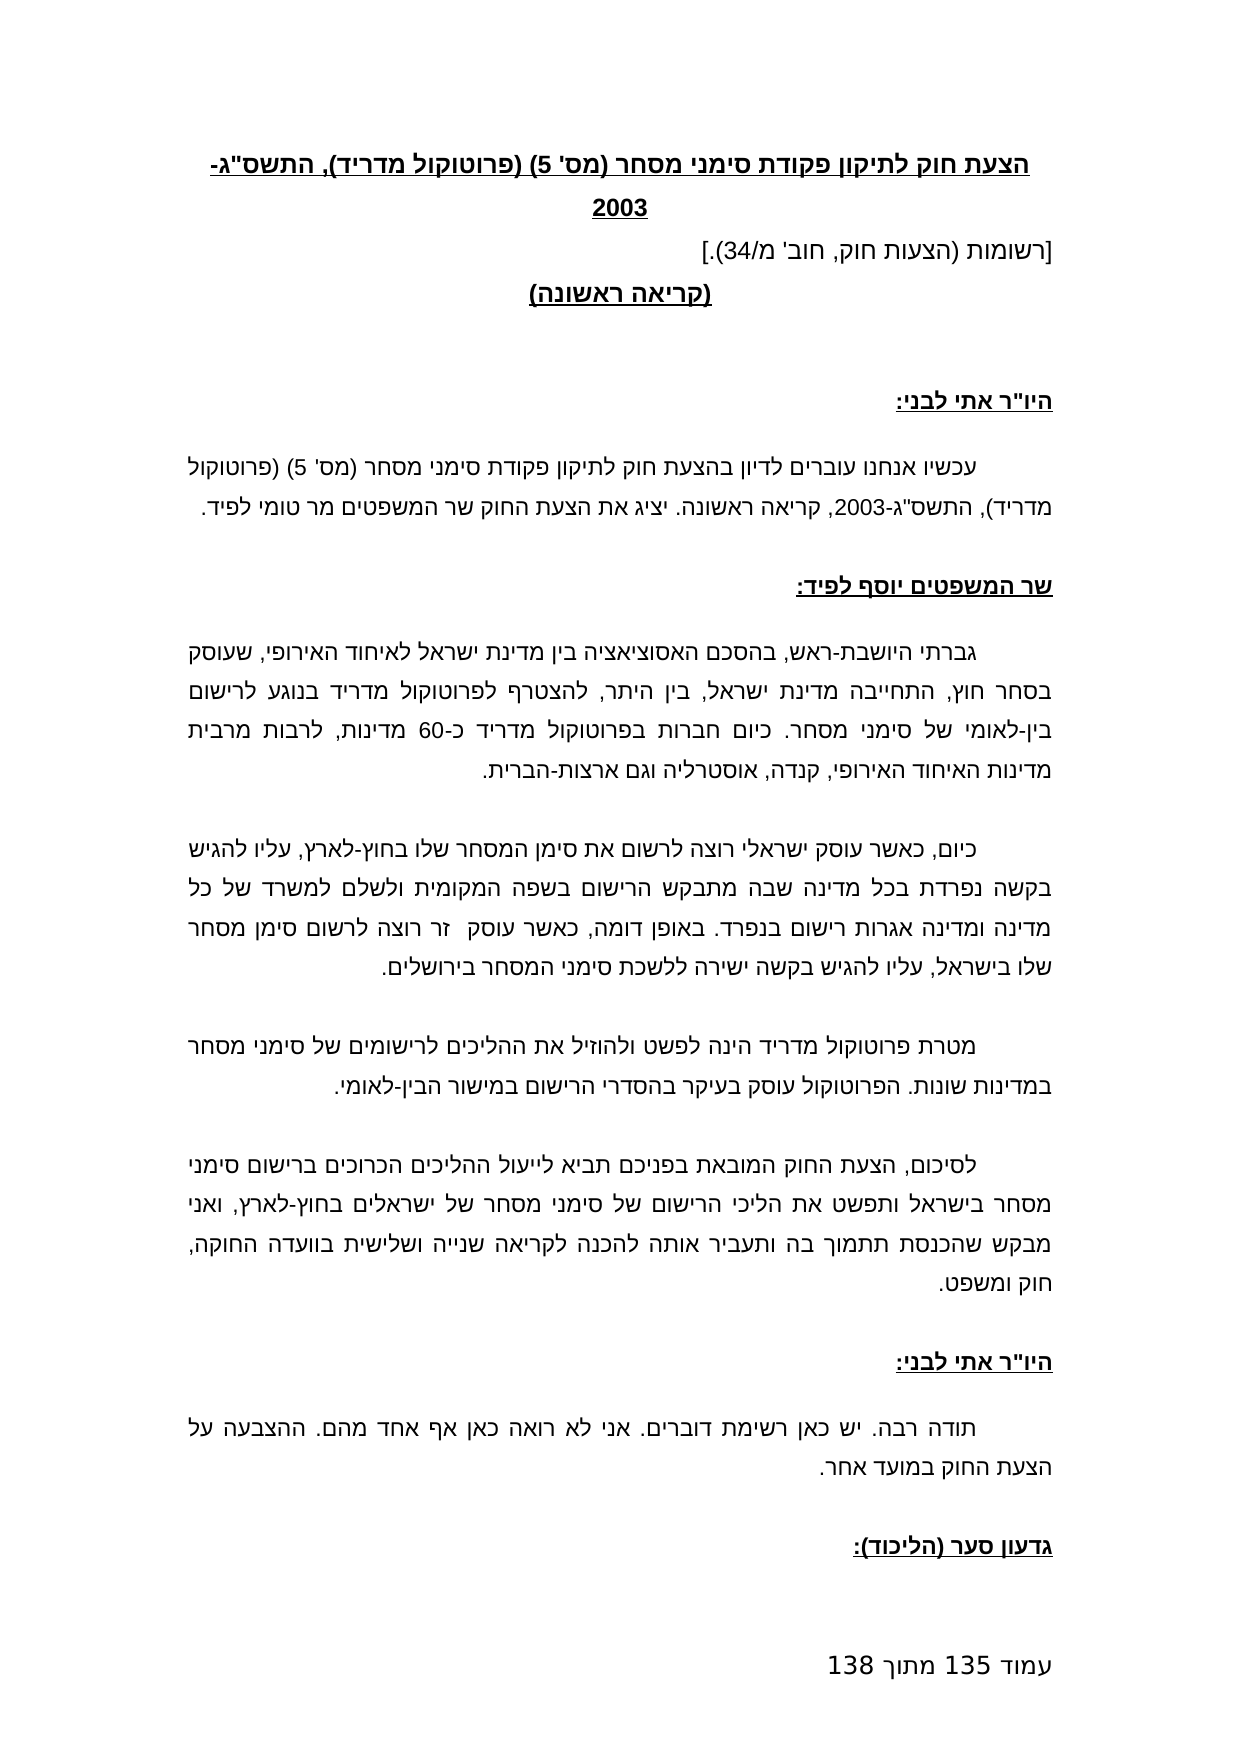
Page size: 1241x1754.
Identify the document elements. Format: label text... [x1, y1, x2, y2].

text שר המשפטים יוסף לפיד: [187, 573, 1053, 599]
text לסיכום, הצעת החוק המובאת בפניכם תביא לייעול ההליכים הכרוכים ברישום סימני מסחר בישראל ותפשט את הליכי הרישום של סימני מסחר של ישראלים בחוץ-לארץ, ואני מבקש שהכנסת תתמוך בה ותעביר אותה להכנה לקריאה שנייה ושלישית בוועדה החוקה, חוק ומשפט. [187, 1152, 1053, 1296]
text תודה רבה. יש כאן רשימת דוברים. אני לא רואה כאן אף אחד מהם. ההצבעה על הצעת החוק במועד אחר. [187, 1415, 1053, 1481]
text היו"ר אתי לבני: [187, 1349, 1053, 1375]
text גברתי היושבת-ראש, בהסכם האסוציאציה בין מדינת ישראל לאיחוד האירופי, שעוסק בסחר חוץ, התחייבה מדינת ישראל, בין היתר, להצטרף לפרוטוקול מדריד בנוגע לרישום בין-לאומי של סימני מסחר. כיום חברות בפרוטוקול מדריד כ-60 מדינות, לרבות מרבית מדינות האיחוד האירופי, קנדה, אוסטרליה וגם ארצות-הברית. [187, 638, 1053, 783]
text מטרת פרוטוקול מדריד הינה לפשט ולהוזיל את ההליכים לרישומים של סימני מסחר במדינות שונות. הפרוטוקול עוסק בעיקר בהסדרי הרישום במישור הבין-לאומי. [187, 1033, 1053, 1099]
text עכשיו אנחנו עוברים לדיון בהצעת חוק לתיקון פקודת סימני מסחר (מס' 5) (פרוטוקול מדריד), התשס"ג-2003, קריאה ראשונה. יציג את הצעת החוק שר המשפטים מר טומי לפיד. [187, 454, 1053, 520]
text [רשומות (הצעות חוק, חוב' מ/34).] [187, 236, 1053, 265]
text היו"ר אתי לבני: [187, 388, 1053, 415]
text כיום, כאשר עוסק ישראלי רוצה לרשום את סימן המסחר שלו בחוץ-לארץ, עליו להגיש בקשה נפרדת בכל מדינה שבה מתבקש הרישום בשפה המקומית ולשלם למשרד של כל מדינה ומדינה אגרות רישום בנפרד. באופן דומה, כאשר עוסק זר רוצה לרשום סימן מסחר שלו בישראל, עליו להגיש בקשה ישירה ללשכת סימני המסחר בירושלים. [187, 836, 1053, 981]
text הצעת חוק לתיקון פקודת סימני מסחר (מס' 5) (פרוטוקול מדריד), התשס"ג-2003 [187, 150, 1053, 222]
text (קריאה ראשונה) [187, 279, 1053, 308]
text גדעון סער (הליכוד): [187, 1533, 1053, 1560]
